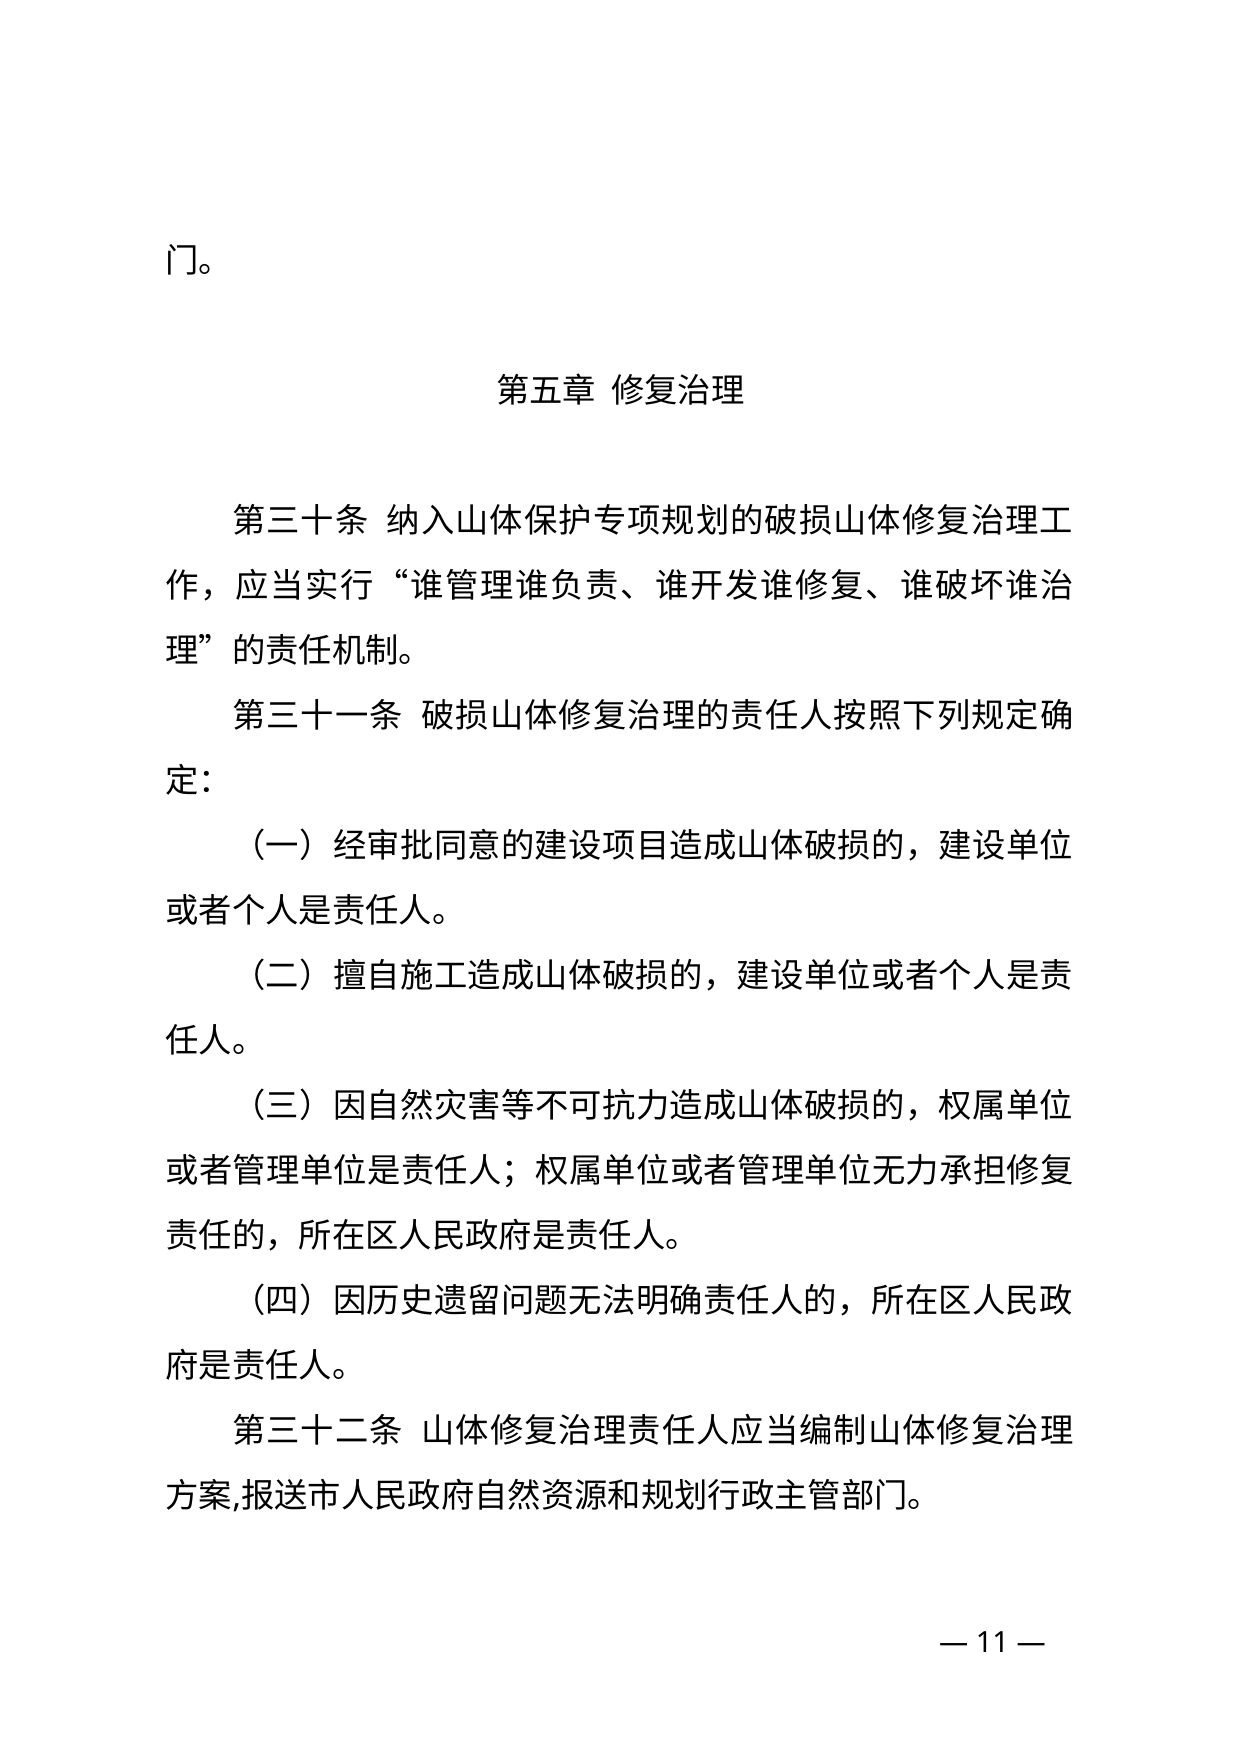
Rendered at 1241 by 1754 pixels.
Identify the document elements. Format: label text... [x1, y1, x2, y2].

text （二）擅自施工造成山体破损的，建设单位或者个人是责任人。 [165, 941, 1075, 1071]
text （四）因历史遗留问题无法明确责任人的，所在区人民政府是责任人。 [165, 1266, 1075, 1396]
text （三）因自然灾害等不可抗力造成山体破损的，权属单位或者管理单位是责任人；权属单位或者管理单位无力承担修复责任的，所在区人民政府是责任人。 [165, 1071, 1075, 1266]
text 第三十二条 山体修复治理责任人应当编制山体修复治理方案,报送市人民政府自然资源和规划行政主管部门。 [165, 1396, 1075, 1526]
text 第五章 修复治理 [165, 356, 1075, 421]
text 第三十条 纳入山体保护专项规划的破损山体修复治理工作，应当实行“谁管理谁负责、谁开发谁修复、谁破坏谁治理”的责任机制。 [165, 486, 1075, 681]
text 第三十一条 破损山体修复治理的责任人按照下列规定确定： [165, 681, 1075, 811]
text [165, 226, 1075, 291]
text （一）经审批同意的建设项目造成山体破损的，建设单位或者个人是责任人。 [165, 811, 1075, 941]
